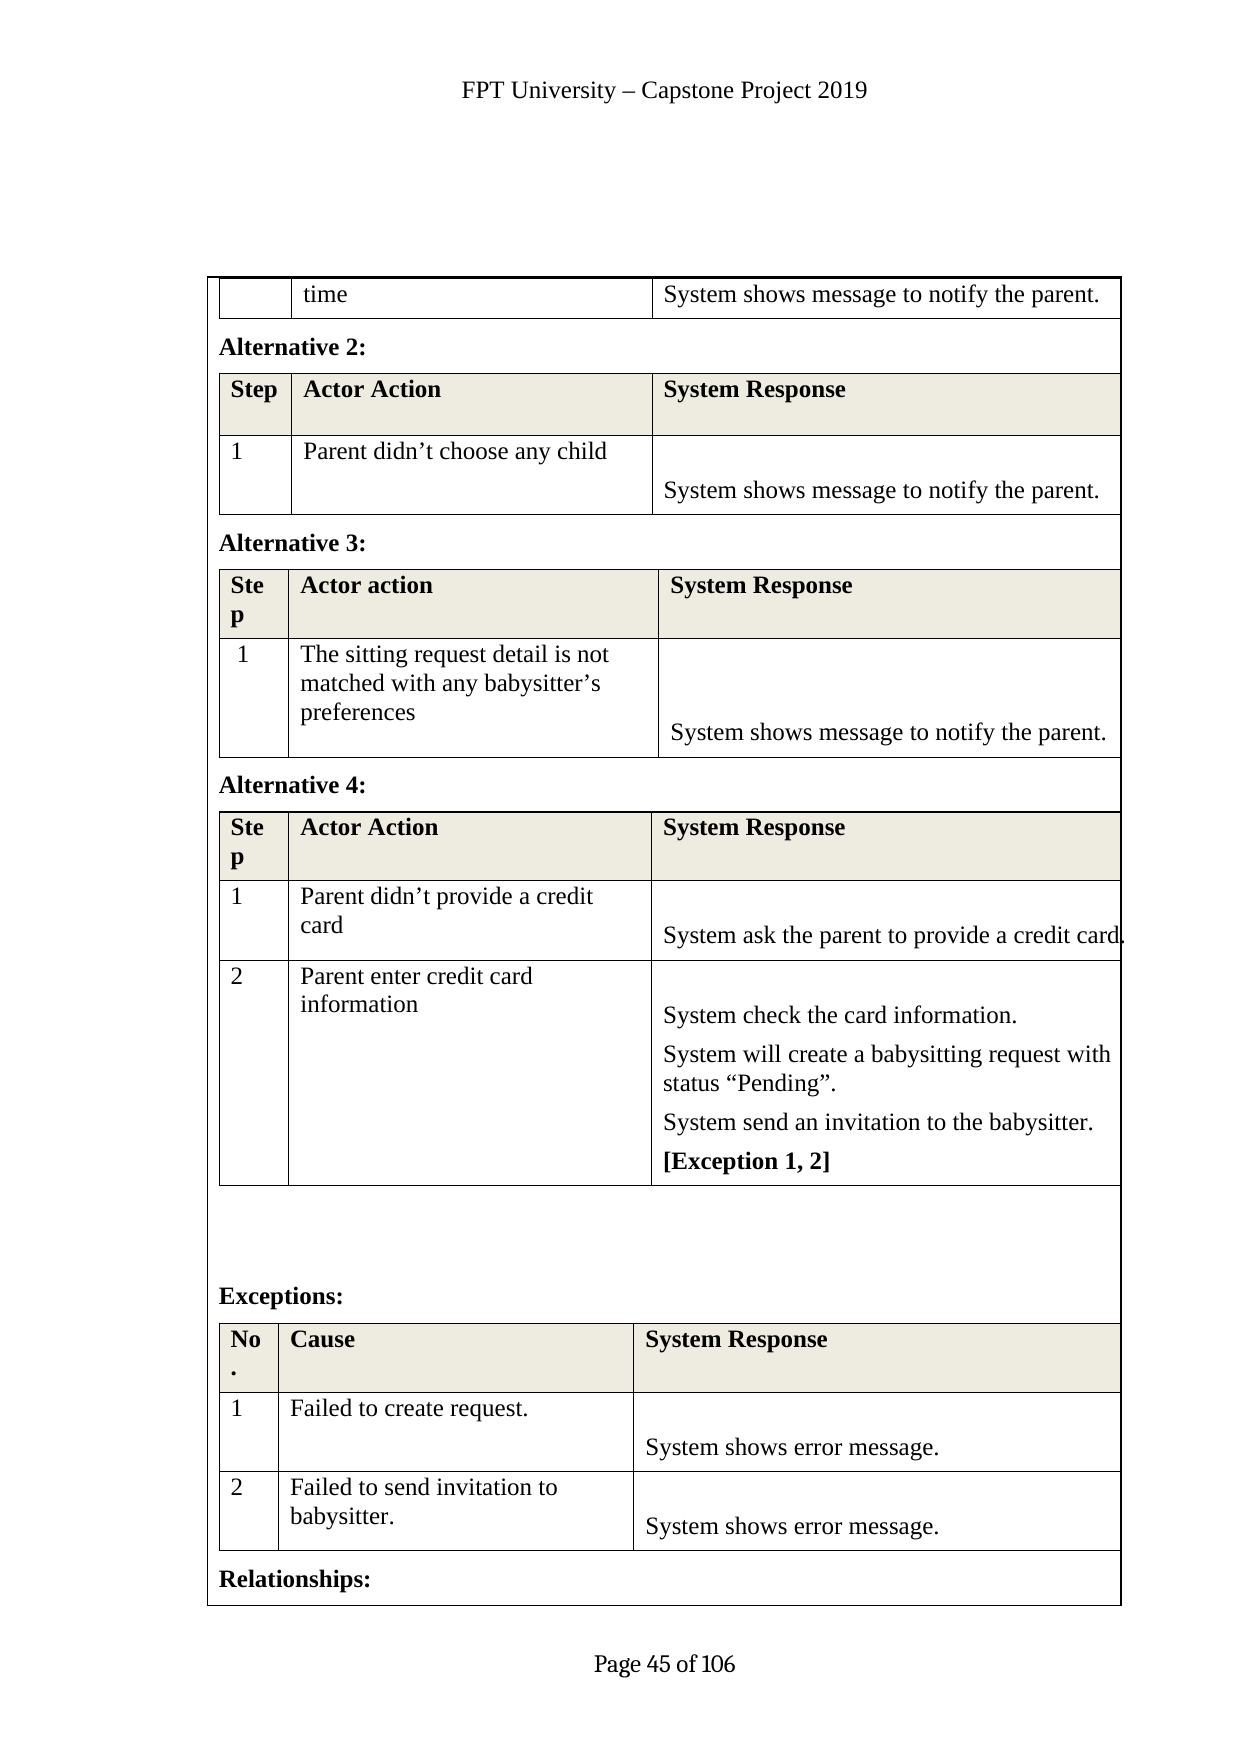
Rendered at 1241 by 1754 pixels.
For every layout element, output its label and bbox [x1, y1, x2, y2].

table_cell [208, 278, 1120, 1605]
